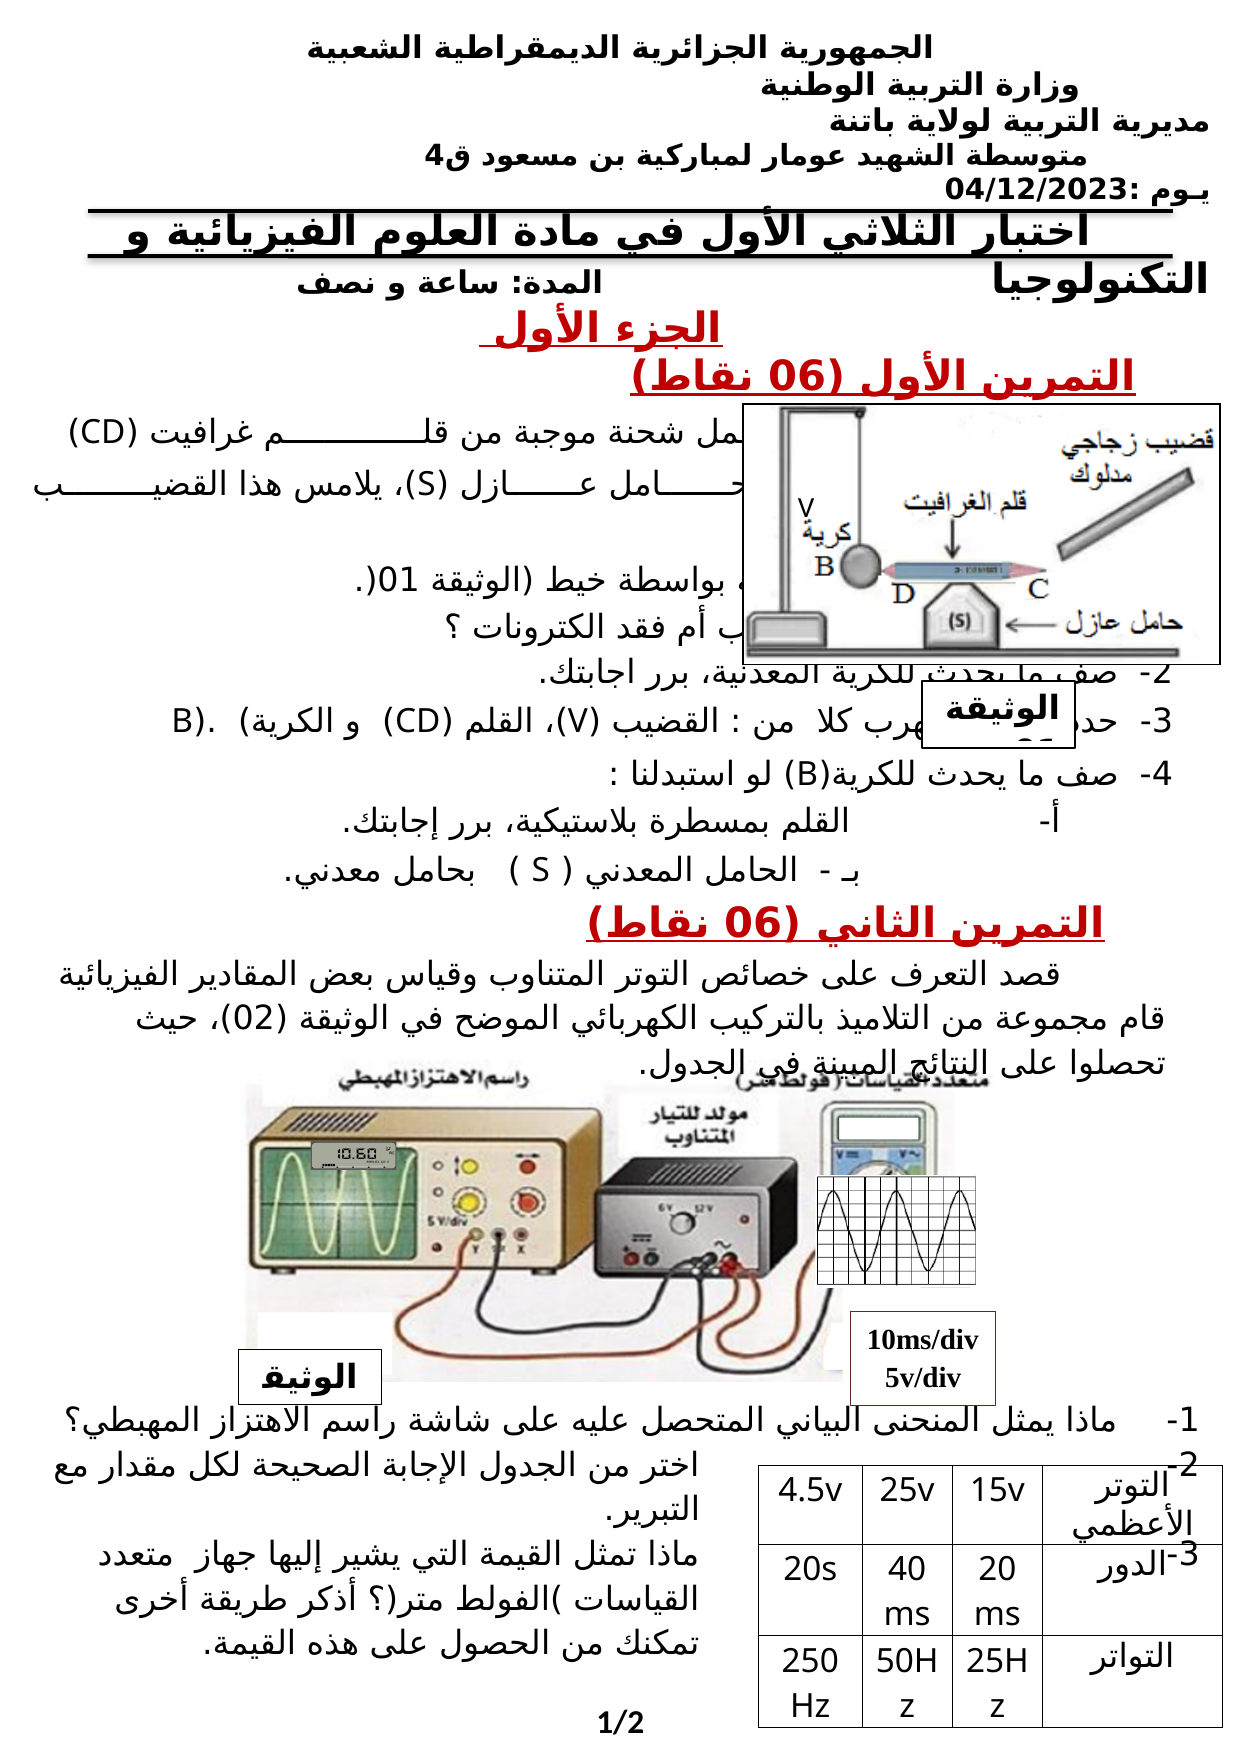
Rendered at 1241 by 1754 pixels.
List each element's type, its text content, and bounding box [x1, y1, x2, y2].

list ماذا يمثل المنحنى البياني المتحصل عليه على شاشة راسم الاهتزاز المهبطي؟ [29, 1401, 1166, 1439]
picture [744, 405, 1219, 664]
table_cell 20s [759, 1545, 862, 1635]
text 4- صف ما يحدث للكرية(B) لو استبدلنا : [15, 749, 1173, 795]
text نقرب قضيبا زجاجيا (V) مدلوكا يحمل شحنة موجبة من قلــــــــــــــم غرافيت (CD) [15, 408, 742, 453]
text 2- صف ما يحدث للكرية المعدنية، برر اجابتك. [15, 653, 884, 691]
table_cell 50Hz [863, 1636, 952, 1727]
text الجزء الأول [0, 304, 1211, 352]
table_cell 40ms [863, 1545, 952, 1635]
text متوسطة الشهيد عومار لمباركية بن مسعود ق4 يـوم :04/12/2023 [29, 139, 1211, 207]
list اختر من الجدول الإجابة الصحيحة لكل مقدار مع التبرير. [29, 1445, 1166, 1529]
text وزارة التربية الوطنية مديرية التربية لولاية باتنة [29, 66, 1211, 139]
table_cell 25Hz [953, 1636, 1042, 1727]
table_header 4.5v [759, 1466, 862, 1543]
text 3- حدد طريقة تكهرب كلا من : القضيب (V)، القلم (CD) و الكرية) .(B [1076, 697, 1173, 743]
table_cell التواتر [1043, 1636, 1222, 1727]
text 2- صف ما يحدث للكرية المعدنية، برر اجابتك. [862, 665, 1019, 691]
table_header 15v [953, 1466, 1042, 1543]
table_cell 20ms [953, 1545, 1042, 1635]
list القلم بمسطرة بلاستيكية، برر إجابتك. [15, 802, 1039, 840]
text بـ - الحامل المعدني ( S ) بحامل معدني. [15, 846, 1211, 892]
table_cell 250Hz [759, 1636, 862, 1727]
text الجمهورية الجزائرية الديمقراطية الشعبية [29, 29, 1211, 66]
text قصد التعرف على خصائص التوتر المتناوب وقياس بعض المقادير الفيزيائية قام مجموعة من التلاميذ بالتركيب الكهربائي الموضح في الوثيقة (02)، حيث تحصلوا على النتائج المبينة في الجدول. [29, 954, 1166, 1082]
text ألمنيوم (B) و غير مشحونة، معلقة بواسطة خيط (الوثيقة 01(. [15, 556, 742, 601]
picture [237, 1082, 996, 1382]
table_header 25v [863, 1466, 952, 1543]
text دون ملامستـــــه موضوعــا فوق حـــــــامل عـــــــازل (S)، يلامس هذا القضيـــــــــب كريــــــــــــة [15, 460, 742, 550]
list التمرين الأول (06 نقاط) [29, 352, 1136, 401]
text 3- حدد طريقة تكهرب كلا من : القضيب (V)، القلم (CD) و الكرية) .(B [15, 697, 921, 743]
text اختبار الثلاثي الأول في مادة العلوم الفيزيائية و التكنولوجيا المدة: ساعة و نصف [29, 207, 1211, 304]
table_header التوتر الأعظمي [1043, 1466, 1222, 1543]
text التمرين الثاني (06 نقاط) [15, 898, 1211, 947]
table_cell الدور [1043, 1545, 1222, 1635]
list ماذا تمثل القيمة التي يشير إليها جهاز متعدد القياسات )الفولط متر(؟ أذكر طريقة أخرى تمكنك من الحصول على هذه القيمة. [29, 1534, 758, 1662]
text 2- صف ما يحدث للكرية المعدنية، برر اجابتك. [1022, 665, 1173, 691]
list هل القضيب الزجاجي اكتسب أم فقد الكترونات ؟ [15, 608, 742, 647]
